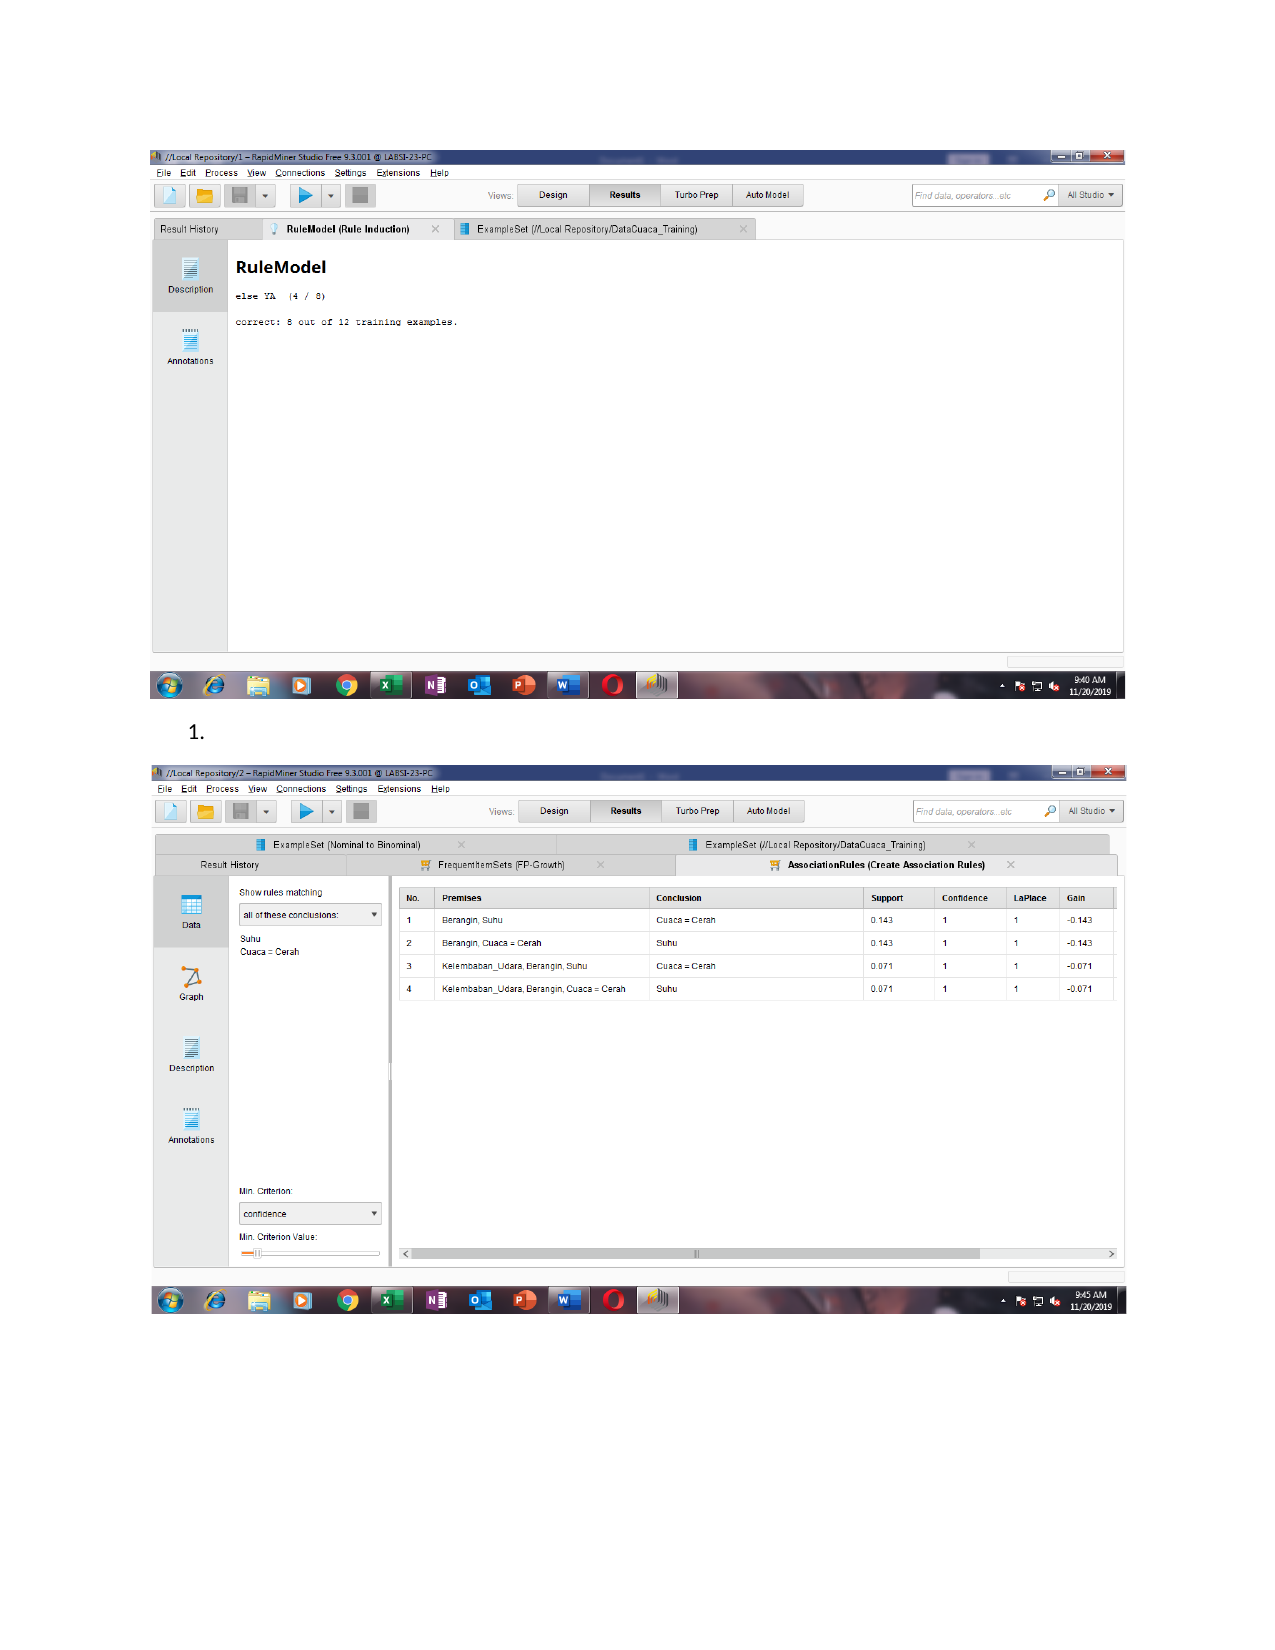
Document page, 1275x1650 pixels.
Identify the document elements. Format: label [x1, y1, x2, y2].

picture [150, 150, 1125, 699]
picture [151, 765, 1127, 1314]
